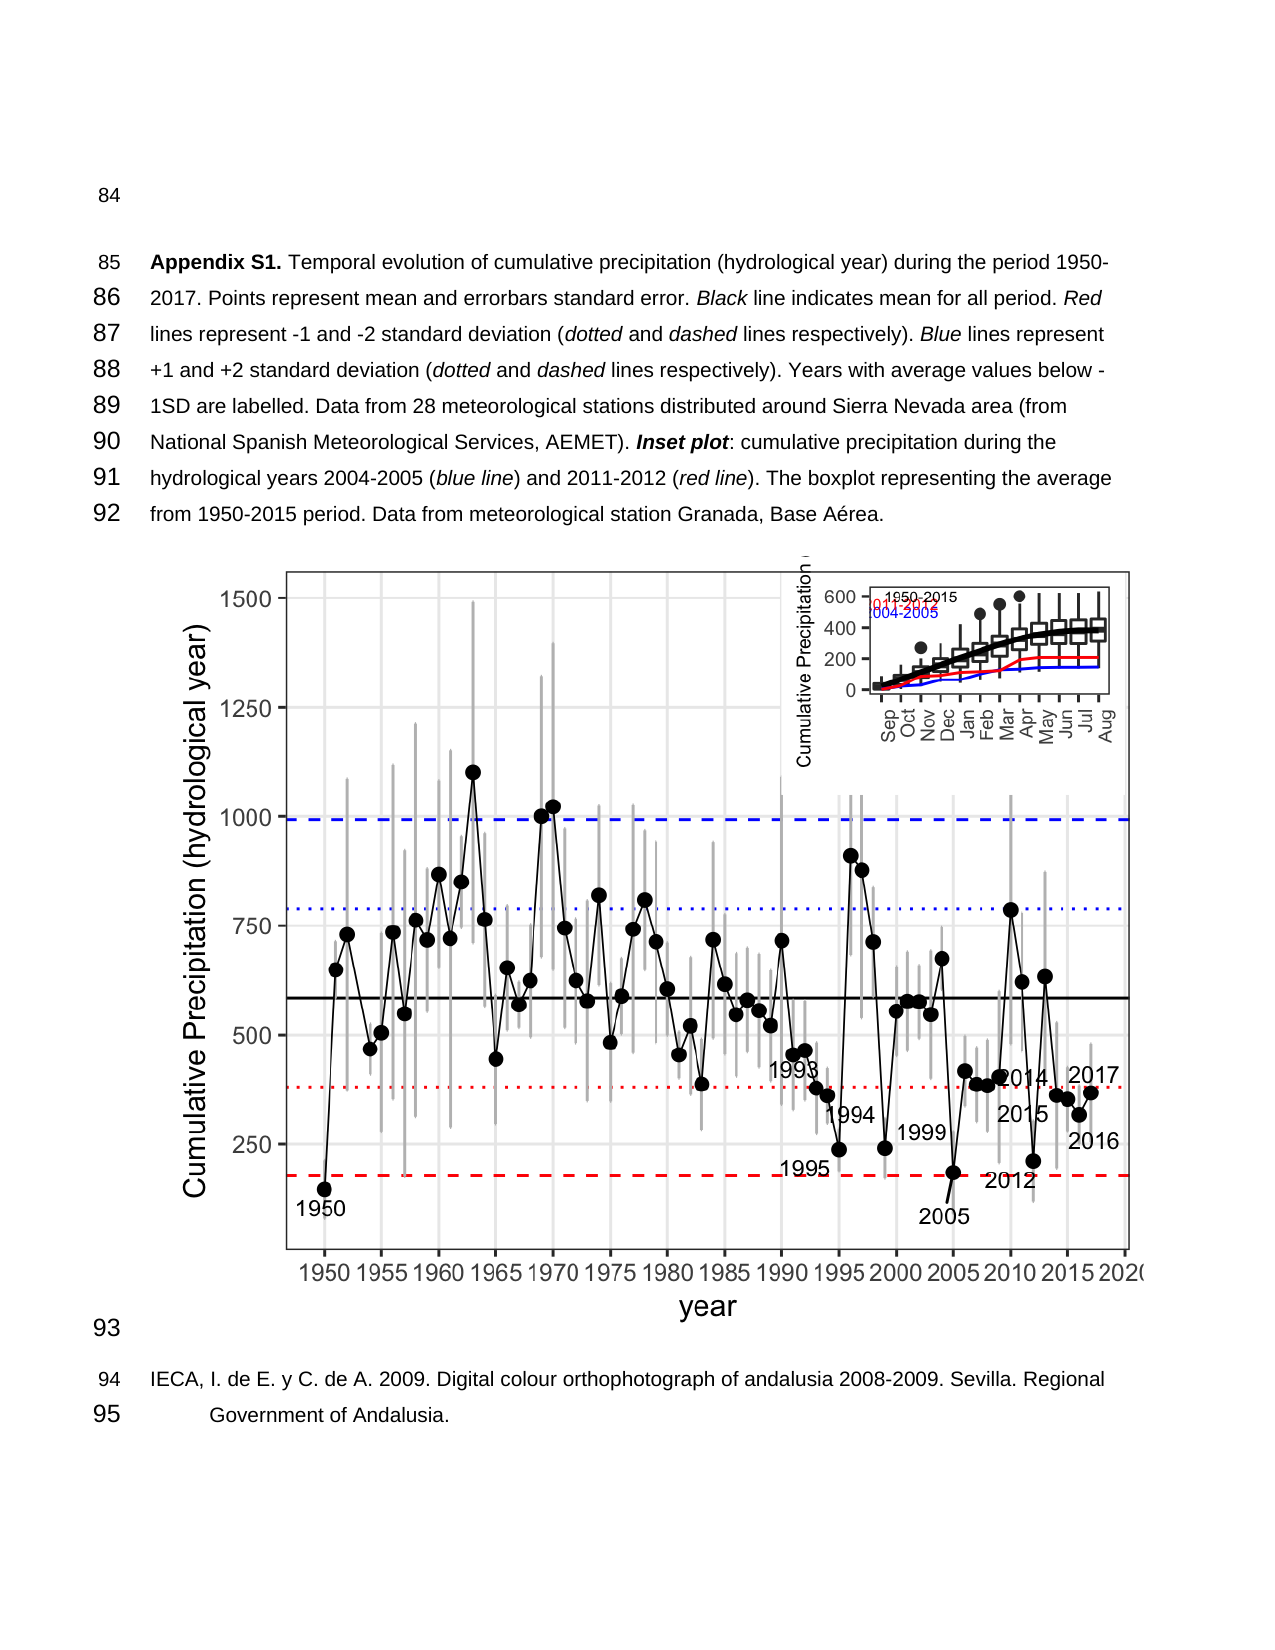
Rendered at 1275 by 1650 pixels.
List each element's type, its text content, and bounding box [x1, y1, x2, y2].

picture [168, 556, 1144, 1337]
text IECA, I. de E. y C. de A. 2009. Digital colour orthophotograph of andalusia 2008-2009. Sevilla. Regional Government of Andalusia. [150, 1367, 1125, 1427]
